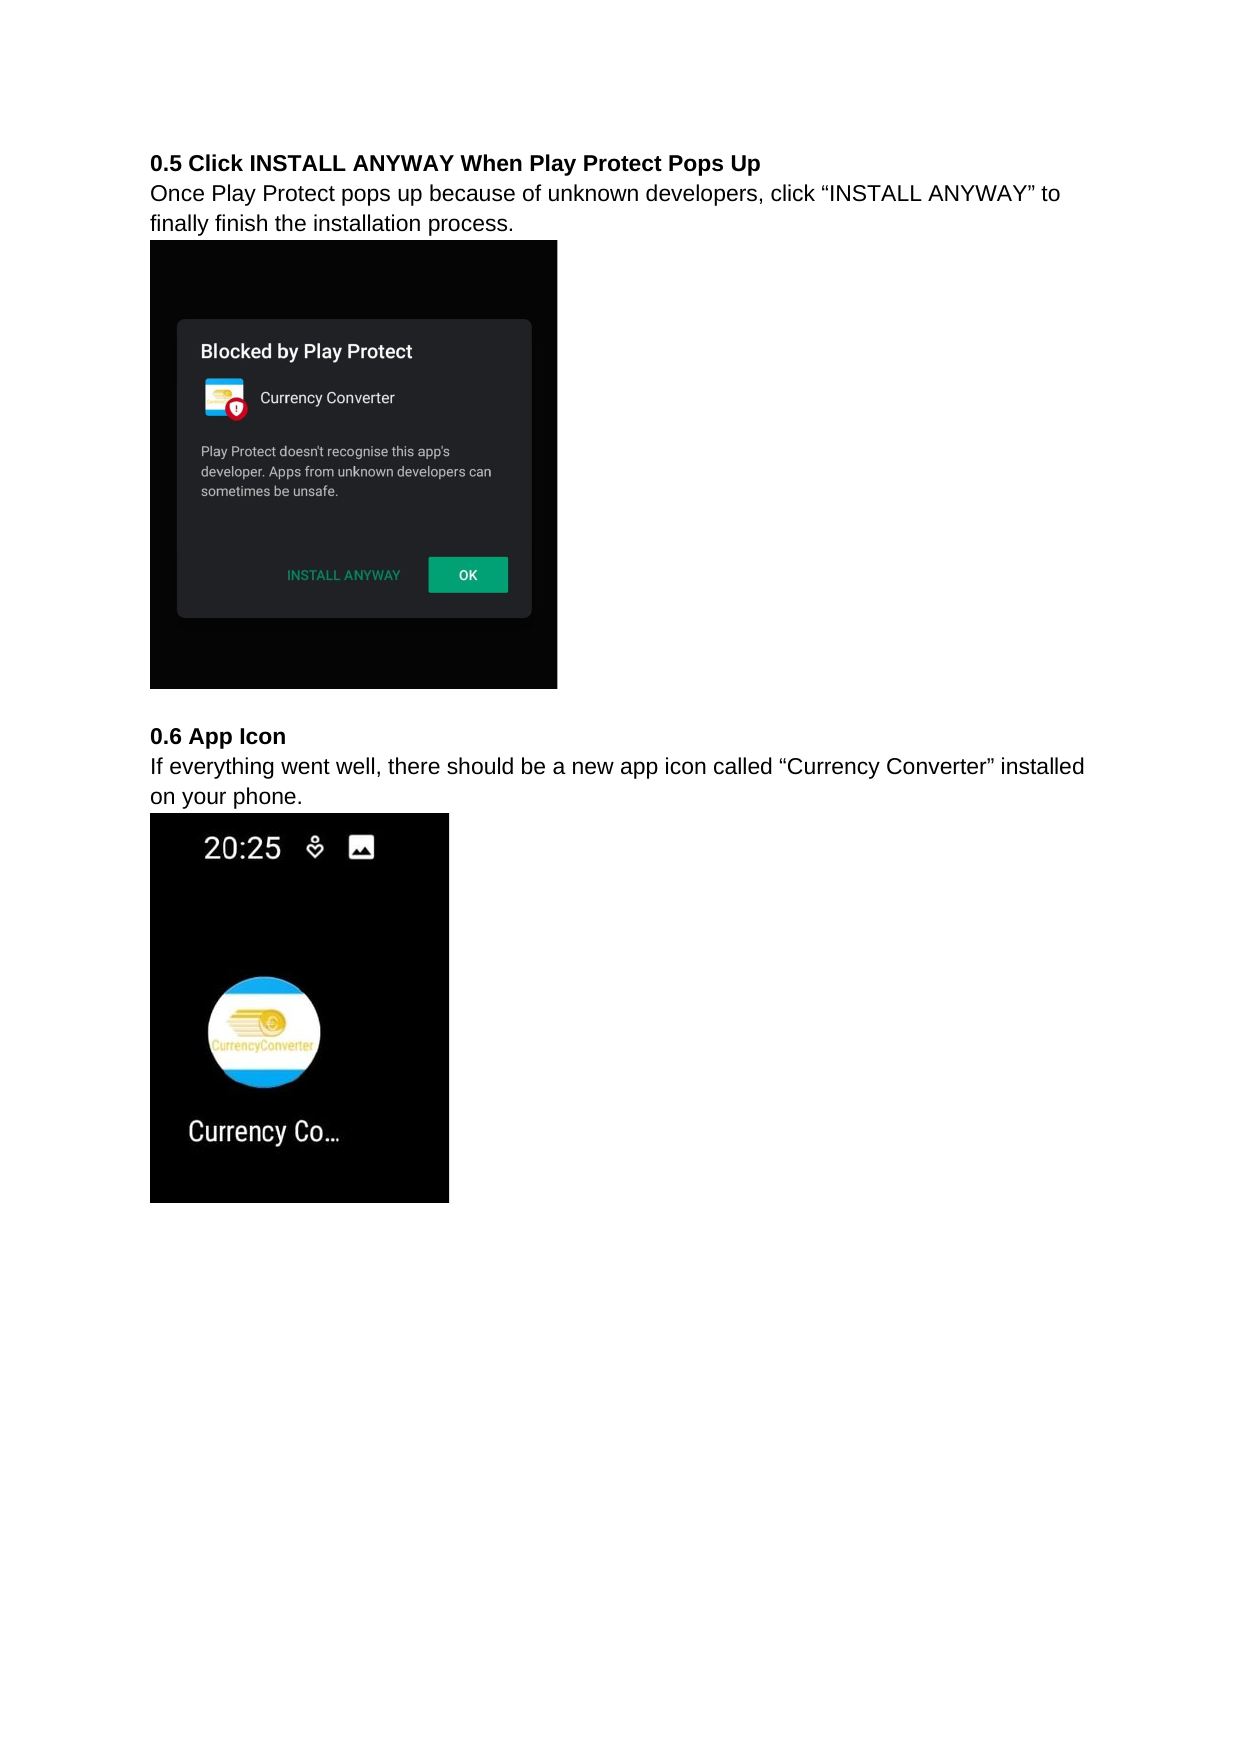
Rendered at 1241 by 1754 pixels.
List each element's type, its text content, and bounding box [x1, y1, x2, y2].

text 0.6 App Icon [150, 723, 1090, 749]
text 0.5 Click INSTALL ANYWAY When Play Protect Pops Up [150, 150, 1090, 176]
picture [150, 240, 558, 689]
picture [150, 813, 450, 1203]
text If everything went well, there should be a new app icon called “Currency Converter” installed on your phone. [150, 753, 1090, 809]
text Once Play Protect pops up because of unknown developers, click “INSTALL ANYWAY” to finally finish the installation process. [150, 180, 1090, 237]
